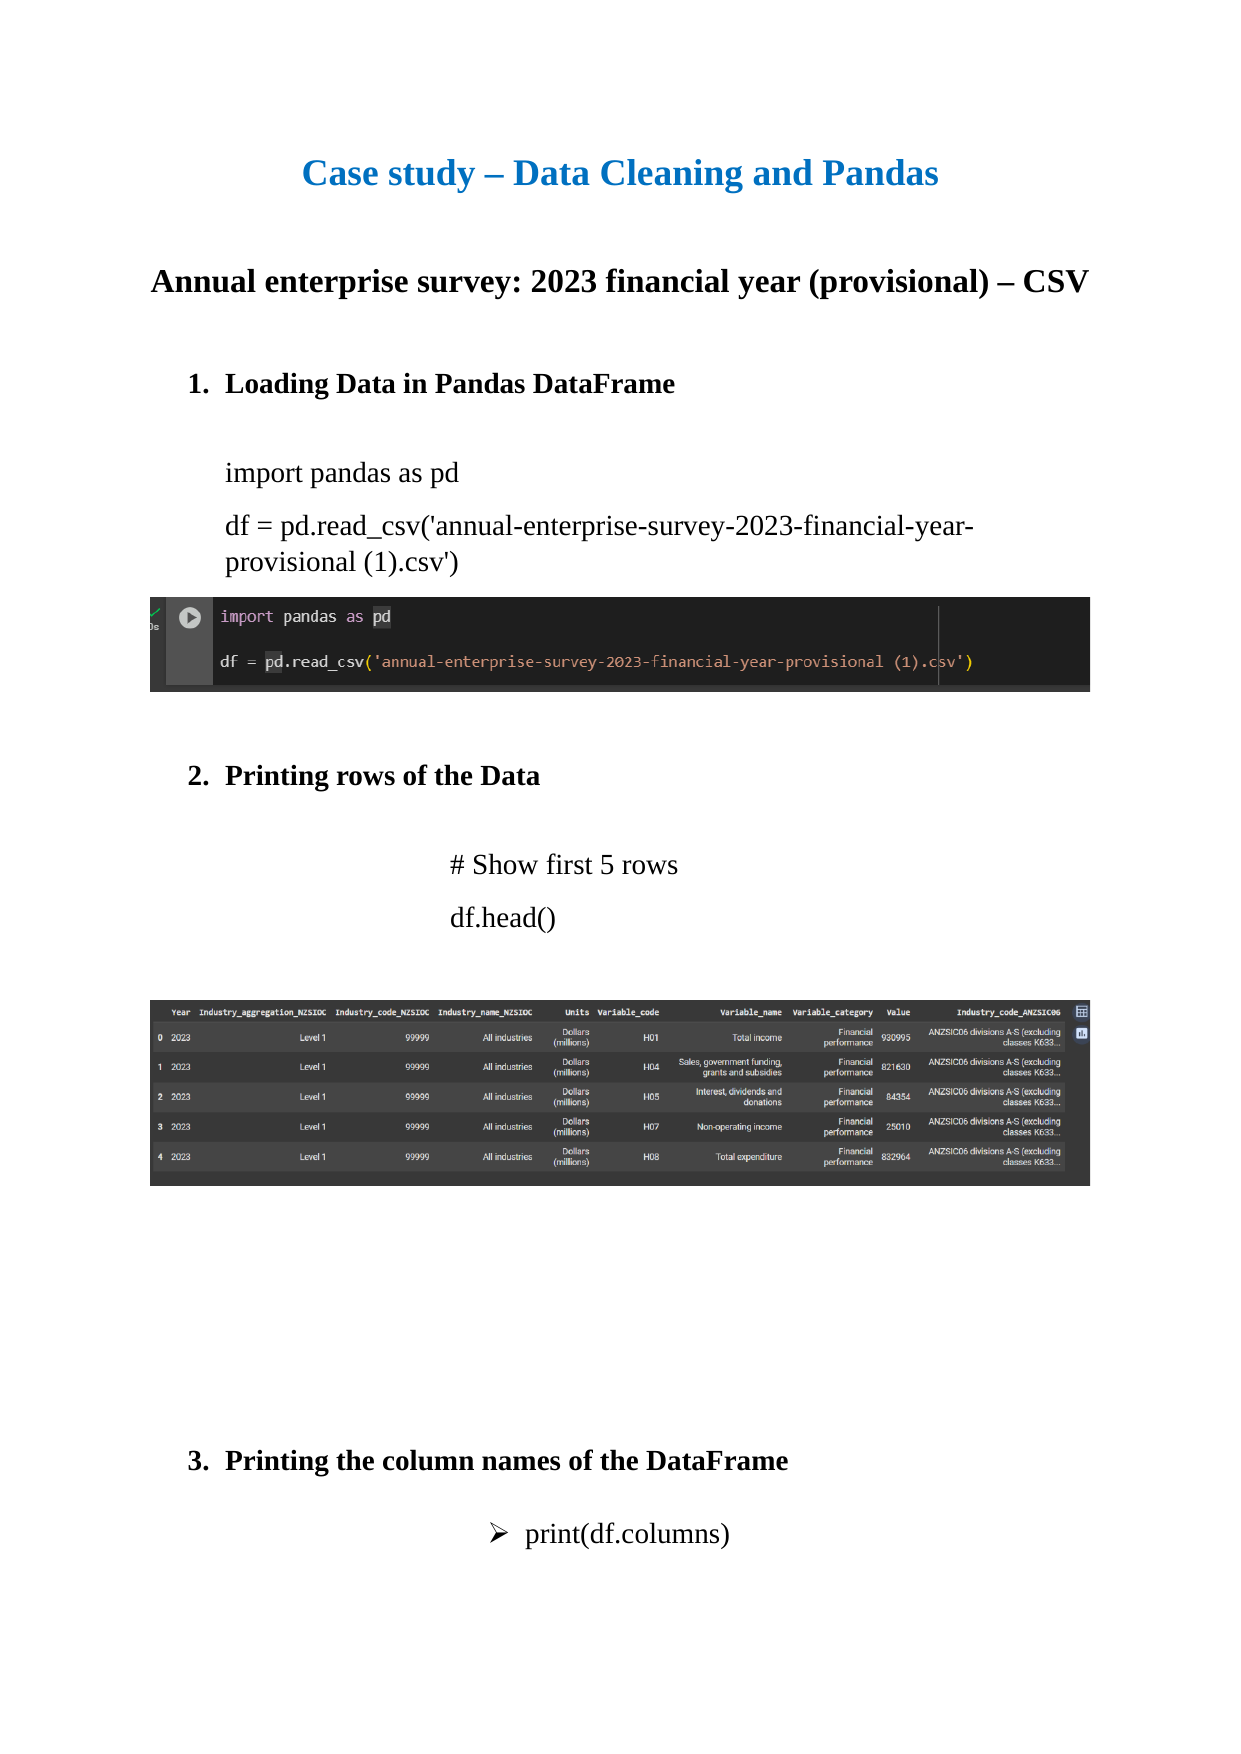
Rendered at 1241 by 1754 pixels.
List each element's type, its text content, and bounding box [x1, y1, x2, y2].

list print(df.columns) [487, 1516, 1090, 1549]
text Case study – Data Cleaning and Pandas [150, 150, 1090, 193]
text df.head() [450, 900, 1090, 933]
picture [150, 1000, 1091, 1186]
list Printing the column names of the DataFrame [187, 1443, 1090, 1477]
text # Show first 5 rows [450, 847, 1090, 881]
list Loading Data in Pandas DataFrame [187, 367, 1090, 400]
text import pandas as pd [225, 456, 1090, 489]
text df = pd.read_csv('annual-enterprise-survey-2023-financial-year-provisional (1).csv') [225, 508, 1090, 578]
text Annual enterprise survey: 2023 financial year (provisional) – CSV [150, 261, 1090, 299]
picture [150, 597, 1091, 692]
list Printing rows of the Data [187, 758, 1090, 792]
